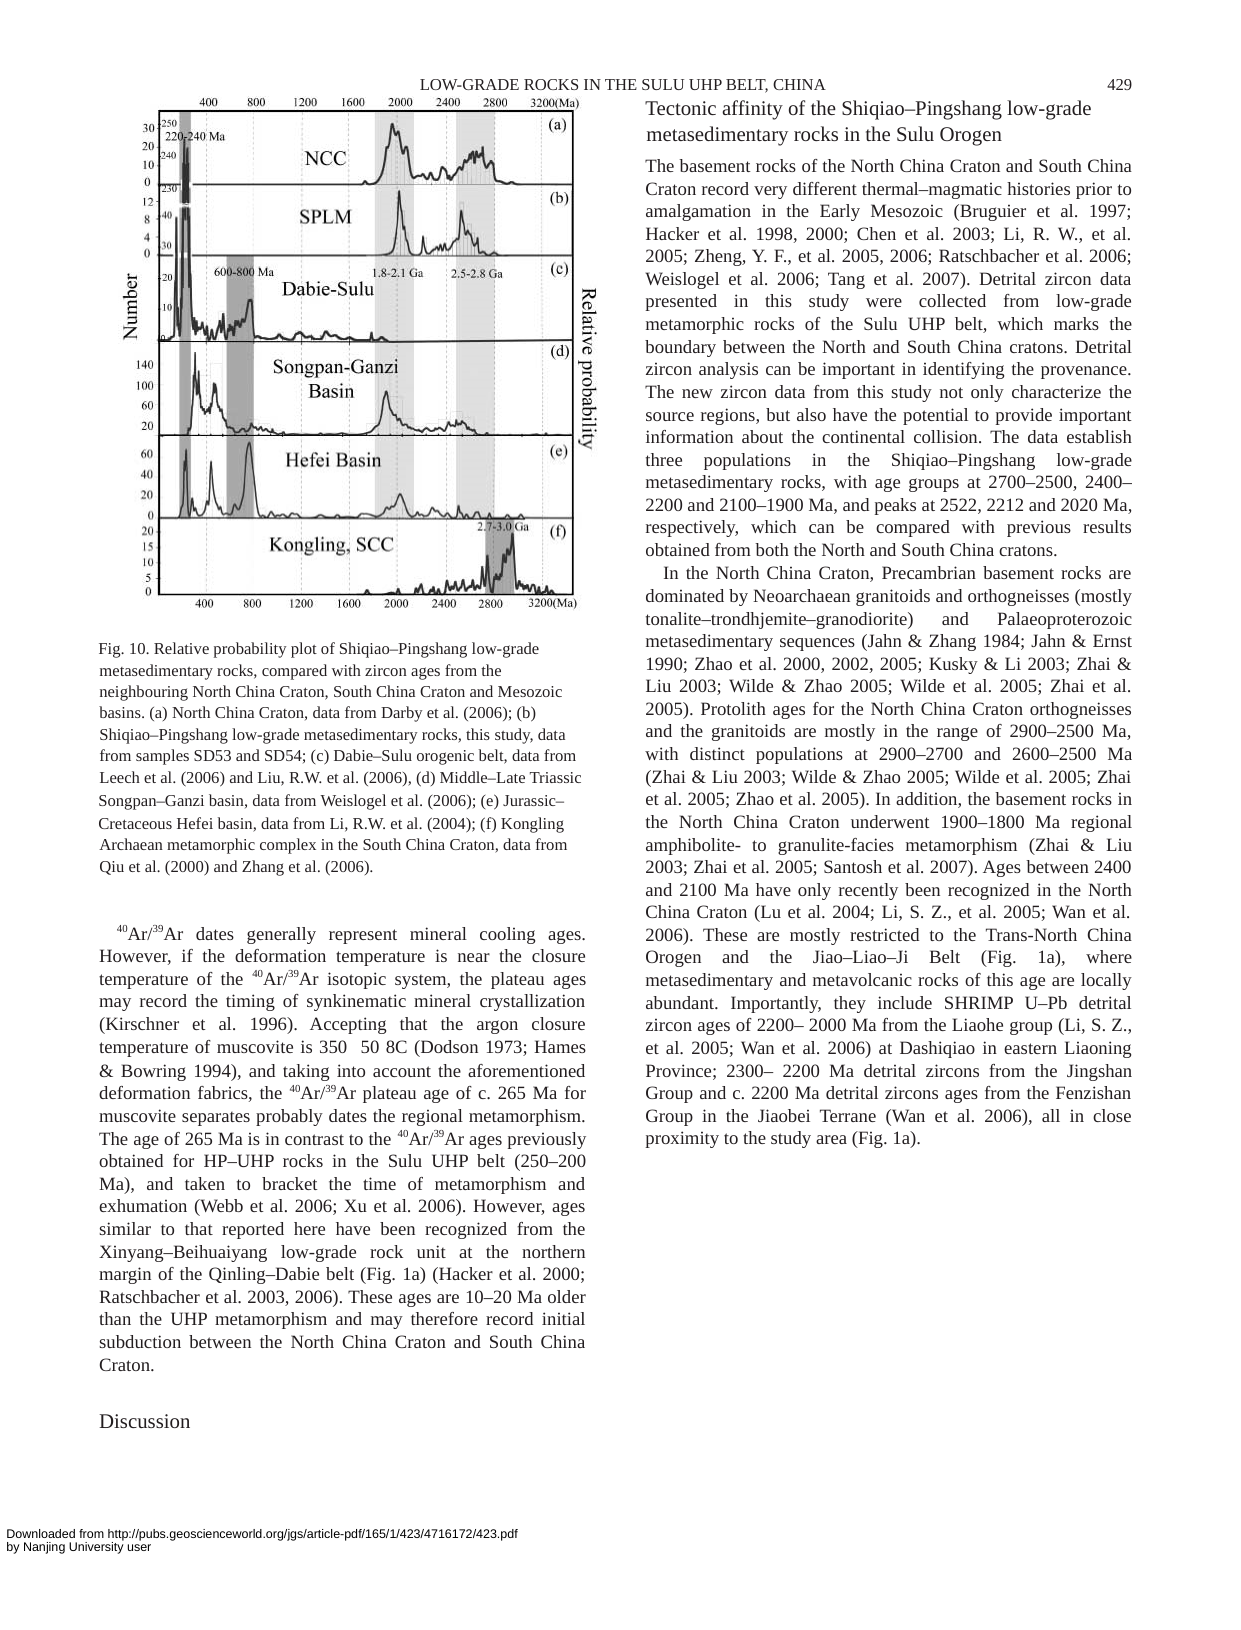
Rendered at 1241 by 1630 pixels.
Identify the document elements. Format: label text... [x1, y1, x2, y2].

text Songpan–Ganzi basin, data from Weislogel et al. (2006); (e) Jurassic– [98, 791, 586, 810]
text Fig. 10. Relative probability plot of Shiqiao–Pingshang low-grade metasedimentary rocks, compared with zircon ages from the neighbouring North China Craton, South China Craton and Mesozoic basins. (a) North China Craton, data from Darby et al. (2006); (b) Shiqiao–Pingshang low-grade metasedimentary rocks, this study, data from samples SD53 and SD54; (c) Dabie–Sulu orogenic belt, data from Leech et al. (2006) and Liu, R.W. et al. (2006), (d) Middle–Late Triassic [98, 639, 586, 787]
text 40Ar/39Ar dates generally represent mineral cooling ages. However, if the deformation temperature is near the closure temperature of the 40Ar/39Ar isotopic system, the plateau ages may record the timing of synkinematic mineral crystallization (Kirschner et al. 1996). Accepting that the argon closure temperature of muscovite is 350 50 8C (Dodson 1973; Hames & Bowring 1994), and taking into account the aforementioned deformation fabrics, the 40Ar/39Ar plateau age of c. 265 Ma for muscovite separates probably dates the regional metamorphism. The age of 265 Ma is in contrast to the 40Ar/39Ar ages previously obtained for HP–UHP rocks in the Sulu UHP belt (250–200 Ma), and taken to bracket the time of metamorphism and exhumation (Webb et al. 2006; Xu et al. 2006). However, ages similar to that reported here have been recognized from the Xinyang–Beihuaiyang low-grade rock unit at the northern margin of the Qinling–Dabie belt (Fig. 1a) (Hacker et al. 2000; Ratschbacher et al. 2003, 2006). These ages are 10–20 Ma older than the UHP metamorphism and may therefore record initial subduction between the North China Craton and South China Craton. [99, 923, 586, 1375]
subtitle Tectonic affinity of the Shiqiao–Pingshang low-grade metasedimentary rocks in the Sulu Orogen [645, 96, 1094, 146]
text The basement rocks of the North China Craton and South China Craton record very different thermal–magmatic histories prior to amalgamation in the Early Mesozoic (Bruguier et al. 1997; Hacker et al. 1998, 2000; Chen et al. 2003; Li, R. W., et al. 2005; Zheng, Y. F., et al. 2005, 2006; Ratschbacher et al. 2006; Weislogel et al. 2006; Tang et al. 2007). Detrital zircon data presented in this study were collected from low-grade metamorphic rocks of the Sulu UHP belt, which marks the boundary between the North and South China cratons. Detrital zircon analysis can be important in identifying the provenance. The new zircon data from this study not only characterize the source regions, but also have the potential to provide important information about the continental collision. The data establish three populations in the Shiqiao–Pingshang low-grade metasedimentary rocks, with age groups at 2700–2500, 2400–2200 and 2100–1900 Ma, and peaks at 2522, 2212 and 2020 Ma, respectively, which can be compared with previous results obtained from both the North and South China cratons. [645, 155, 1133, 561]
text Discussion [99, 1409, 586, 1433]
text Cretaceous Hefei basin, data from Li, R.W. et al. (2004); (f) Kongling Archaean metamorphic complex in the South China Craton, data from Qiu et al. (2000) and Zhang et al. (2006). [98, 813, 586, 876]
picture [101, 95, 598, 611]
text In the North China Craton, Precambrian basement rocks are dominated by Neoarchaean granitoids and orthogneisses (mostly tonalite–trondhjemite–granodiorite) and Palaeoproterozoic metasedimentary sequences (Jahn & Zhang 1984; Jahn & Ernst 1990; Zhao et al. 2000, 2002, 2005; Kusky & Li 2003; Zhai & Liu 2003; Wilde & Zhao 2005; Wilde et al. 2005; Zhai et al. 2005). Protolith ages for the North China Craton orthogneisses and the granitoids are mostly in the range of 2900–2500 Ma, with distinct populations at 2900–2700 and 2600–2500 Ma (Zhai & Liu 2003; Wilde & Zhao 2005; Wilde et al. 2005; Zhai et al. 2005; Zhao et al. 2005). In addition, the basement rocks in the North China Craton underwent 1900–1800 Ma regional amphibolite- to granulite-facies metamorphism (Zhai & Liu 2003; Zhai et al. 2005; Santosh et al. 2007). Ages between 2400 and 2100 Ma have only recently been recognized in the North China Craton (Lu et al. 2004; Li, S. Z., et al. 2005; Wan et al. 2006). These are mostly restricted to the Trans-North China Orogen and the Jiao–Liao–Ji Belt (Fig. 1a), where metasedimentary and metavolcanic rocks of this age are locally abundant. Importantly, they include SHRIMP U–Pb detrital zircon ages of 2200– 2000 Ma from the Liaohe group (Li, S. Z., et al. 2005; Wan et al. 2006) at Dashiqiao in eastern Liaoning Province; 2300– 2200 Ma detrital zircons from the Jingshan Group and c. 2200 Ma detrital zircons ages from the Fenzishan Group in the Jiaobei Terrane (Wan et al. 2006), all in close proximity to the study area (Fig. 1a). [645, 562, 1133, 1149]
